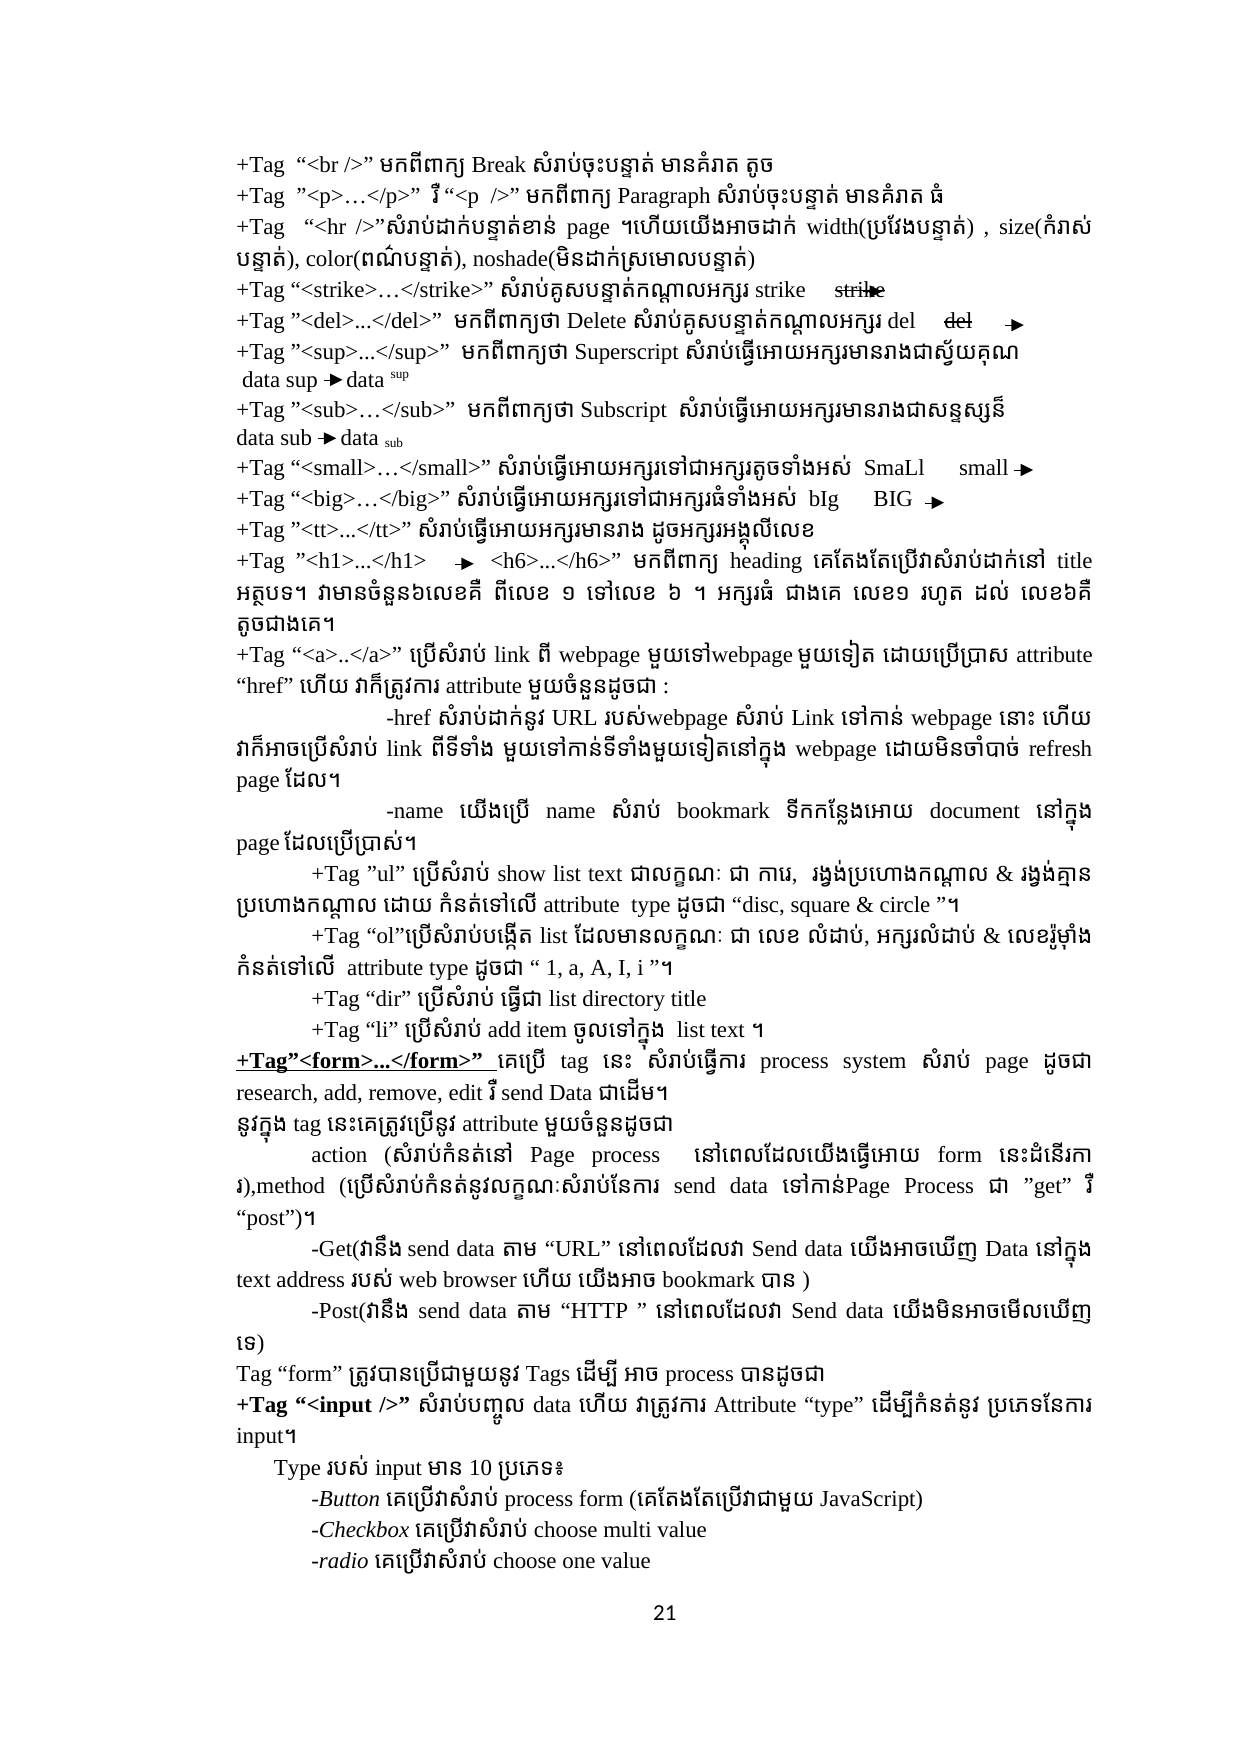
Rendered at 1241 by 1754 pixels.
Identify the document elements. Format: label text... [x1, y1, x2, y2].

text -radio គេប្រើវាសំរាប់ choose one value [236, 1544, 1092, 1575]
text data sub data sub [236, 424, 1092, 450]
text +Tag “dir” ប្រើសំរាប់​ ធ្វើជា list directory title [236, 982, 1092, 1013]
text +Tag “<a>..</a>” ប្រើសំរាប់ link ពី webpage មួយទៅwebpageមួយទៀត​ ​​ដោយប្រើប្រាស attribute “href” ហើយ វាក៏ត្រូវការ attribute មួយចំនួនដូចជា : [236, 638, 1092, 700]
text នូវក្នុង tag នេះគេត្រូវប្រើនូវ​ attribute មួយចំនួនដូចជា [236, 1107, 1092, 1138]
text +Tag “<br />” មកពីពាក្យ Break សំរាប់ចុះបន្ទាត់ មានគំរាត តូច [236, 148, 1092, 179]
text -name យើងប្រើ name សំរាប់​ bookmark ទីកកន្លែងអោយ document នៅក្នុង pageដែលប្រើប្រាស់។ [236, 794, 1092, 857]
text +Tag “ol”ប្រើសំរាប់បង្កើត list ដែលមានលក្ខណៈ ជា លេខ លំដាប់​, អក្សរលំដាប់​​ & លេខរ៉ូម៉ាំង កំនត់ទៅលើ attribute type ដូចជា “ 1, a, A, I, i ”។ [236, 919, 1092, 982]
text +Tag “<small>…</small>” សំរាប់ធ្វើអោយអក្សរទៅជាអក្សរតូចទាំងអស់​ SmaLl small [236, 450, 1092, 482]
text action (សំរាប់កំនត់នៅ Page​ process ​ នៅពេលដែលយើងធ្វើអោយ form នេះដំនើរការ),method (ប្រើសំរាប់កំនត់នូវលក្ខណៈសំរាប់នែការ send data ទៅកាន់Page Process ជា ”get” រឺ “post”)។ [236, 1138, 1092, 1232]
text +Tag ”<tt>...</tt>” សំរាប់ធ្វើអោយអក្សរមានរាង ដូចអក្សរអង្គុលីលេខ [236, 513, 1092, 544]
text Tag “form” ត្រូវបានប្រើជាមួយនូវ Tags ដើម្បី អាច process បានដូចជា [236, 1357, 1092, 1388]
text -Post(វានឹង​ send data តាម “HTTP ”​ នៅពេលដែលវា Send data យើងមិនអាចមើលឃើញទេ) [236, 1294, 1092, 1357]
text +Tag “<input />” សំរាប់បញ្ចូល data ហើយ វាត្រូវការ Attribute “type” ដើម្បីកំនត់នូវ​ ប្រភេទនែការ input។ [236, 1388, 1092, 1450]
text +Tag “li” ប្រើសំរាប់ add item ចូលទៅក្នុង list text ។ [236, 1013, 1092, 1044]
text +Tag “<big>…</big>” សំរាប់ធ្វើអោយអក្សរទៅជាអក្សរធំទាំងអស់​​ bIg BIG [236, 482, 1092, 513]
text +Tag ”<p>…</p>” ​​ រឺ​ “<p />” មកពីពាក្យ Paragraph សំរាប់ចុះបន្ទាត់ មានគំរាត ធំ [236, 179, 1092, 210]
text +Tag ”<h1>...</h1> <h6>...</h6>” មកពីពាក្យ heading គេតែងតែប្រើវាសំរាប់ដាក់នៅ title​​ អត្ថបទ។​ វាមានចំនួន៦លេខគឺ​ ពីលេខ ១ ទៅលេខ ៦ ។ ​អក្សរធំ ជាងគេ លេខ១​ រហូត ដល់ លេខ៦គឺតូចជាងគេ។ [236, 544, 1092, 638]
text -Checkbox គេប្រើវាសំរាប់ choose multi value [236, 1513, 1092, 1544]
text +Tag ”<sub>…</sub>” មកពីពាក្យថា Subscript សំរាប់ធ្វើអោយអក្សរមានរាងជាសន្ទស្សន៏ [236, 393, 1092, 424]
text data sup data sup [236, 366, 1092, 393]
text +Tag ”<sup>...</sup>” មកពីពាក្យថា Superscript សំរាប់ធ្វើអោយអក្សរមានរាងជាស្វ័យគុណ [236, 335, 1092, 366]
text +Tag ”<del>...</del>” មកពីពាក្យថា Delete សំរាប់គូសបន្ទាត់កណ្ដាលអក្សរ del del [236, 304, 1092, 335]
text -href សំរាប់ដាក់នូវ URL របស់webpage សំរាប់ Link ទៅកាន់ webpage នោះ ហើយវាក៏អាចប្រើសំរាប់ link ពីទីទាំង មួយទៅកាន់ទីទាំងមួយទៀតនៅក្នុង webpage​ ដោយមិនចាំបាច់ refresh page ដែល។ [236, 700, 1092, 794]
text +Tag “<strike>…</strike>” សំរាប់គូសបន្ទាត់កណ្ដាលអក្សរ strike strike [236, 273, 1092, 304]
text -Button គេប្រើវាសំរាប់ process form (គេតែងតែប្រើវាជាមួយ JavaScript) [236, 1482, 1092, 1513]
text Type របស់ input មាន​ 10 ប្រភេទ៖ [236, 1450, 1092, 1482]
text +Tag ”ul” ប្រើសំរាប់​ show list text ជាលក្ខណៈ ជា ការេ,​ ​ រង្វង់ប្រហោងកណ្ដាល​​ & រង្វង់គ្មានប្រហោងកណ្ដាល​ ដោយ កំនត់ទៅលើ​​ attribute type ដូចជា​ “disc, square & circle ”។ [236, 857, 1092, 919]
text -Get(វានឹងsend data តាម “URL”​ នៅពេលដែលវា Send data យើងអាចឃើញ Data នៅក្នុង text address របស់ web browser ហើយ យើងអាច bookmark បាន ) [236, 1232, 1092, 1294]
text +Tag”<form>...</form>”​ គេប្រើ​​​ tag នេះ សំរាប់ធ្វើការ process system សំរាប់ page ដូចជា research, add, remove, edit​ រឺ send Data ជាដើម។ [236, 1044, 1092, 1107]
